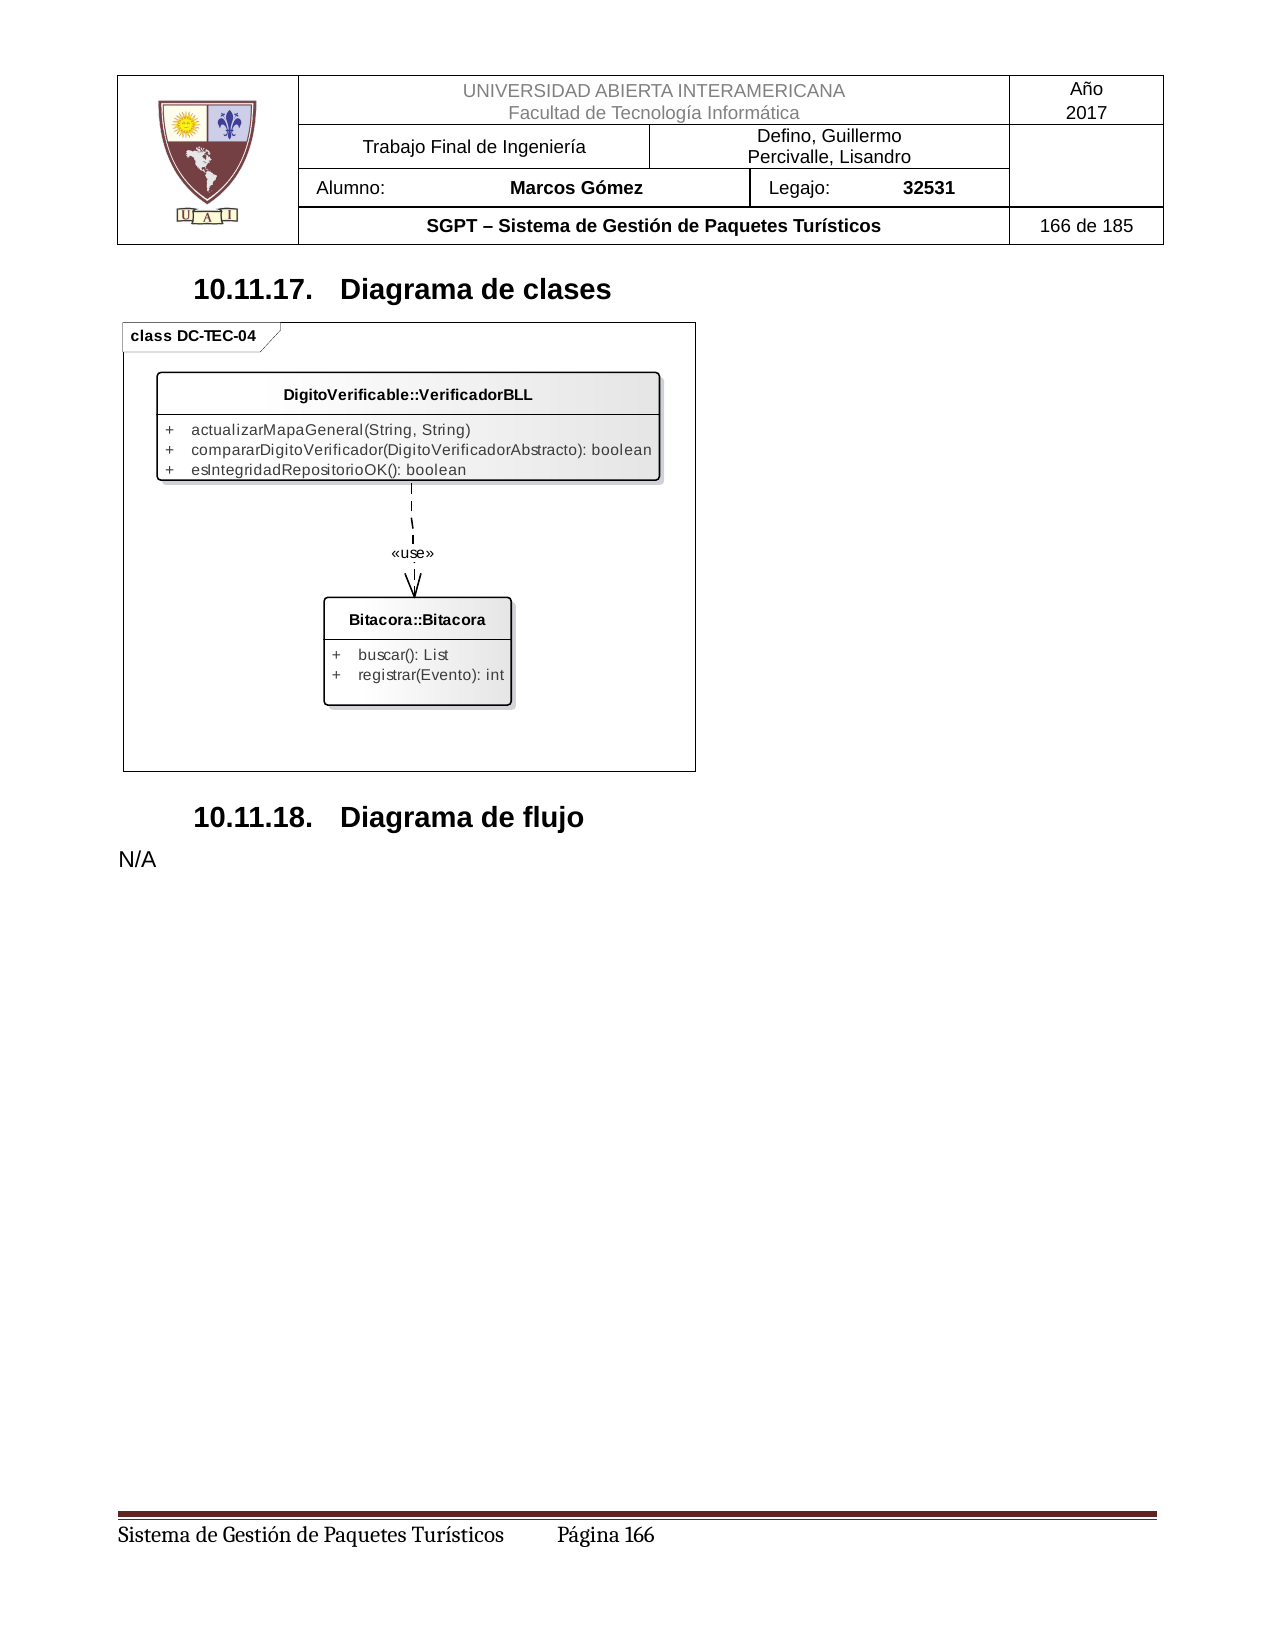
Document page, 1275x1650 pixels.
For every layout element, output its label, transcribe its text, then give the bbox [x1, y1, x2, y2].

picture [136, 91, 280, 229]
text N/A [118, 846, 1157, 873]
subtitle Diagrama de flujo [193, 800, 1157, 834]
subtitle Diagrama de clases [193, 272, 1157, 305]
